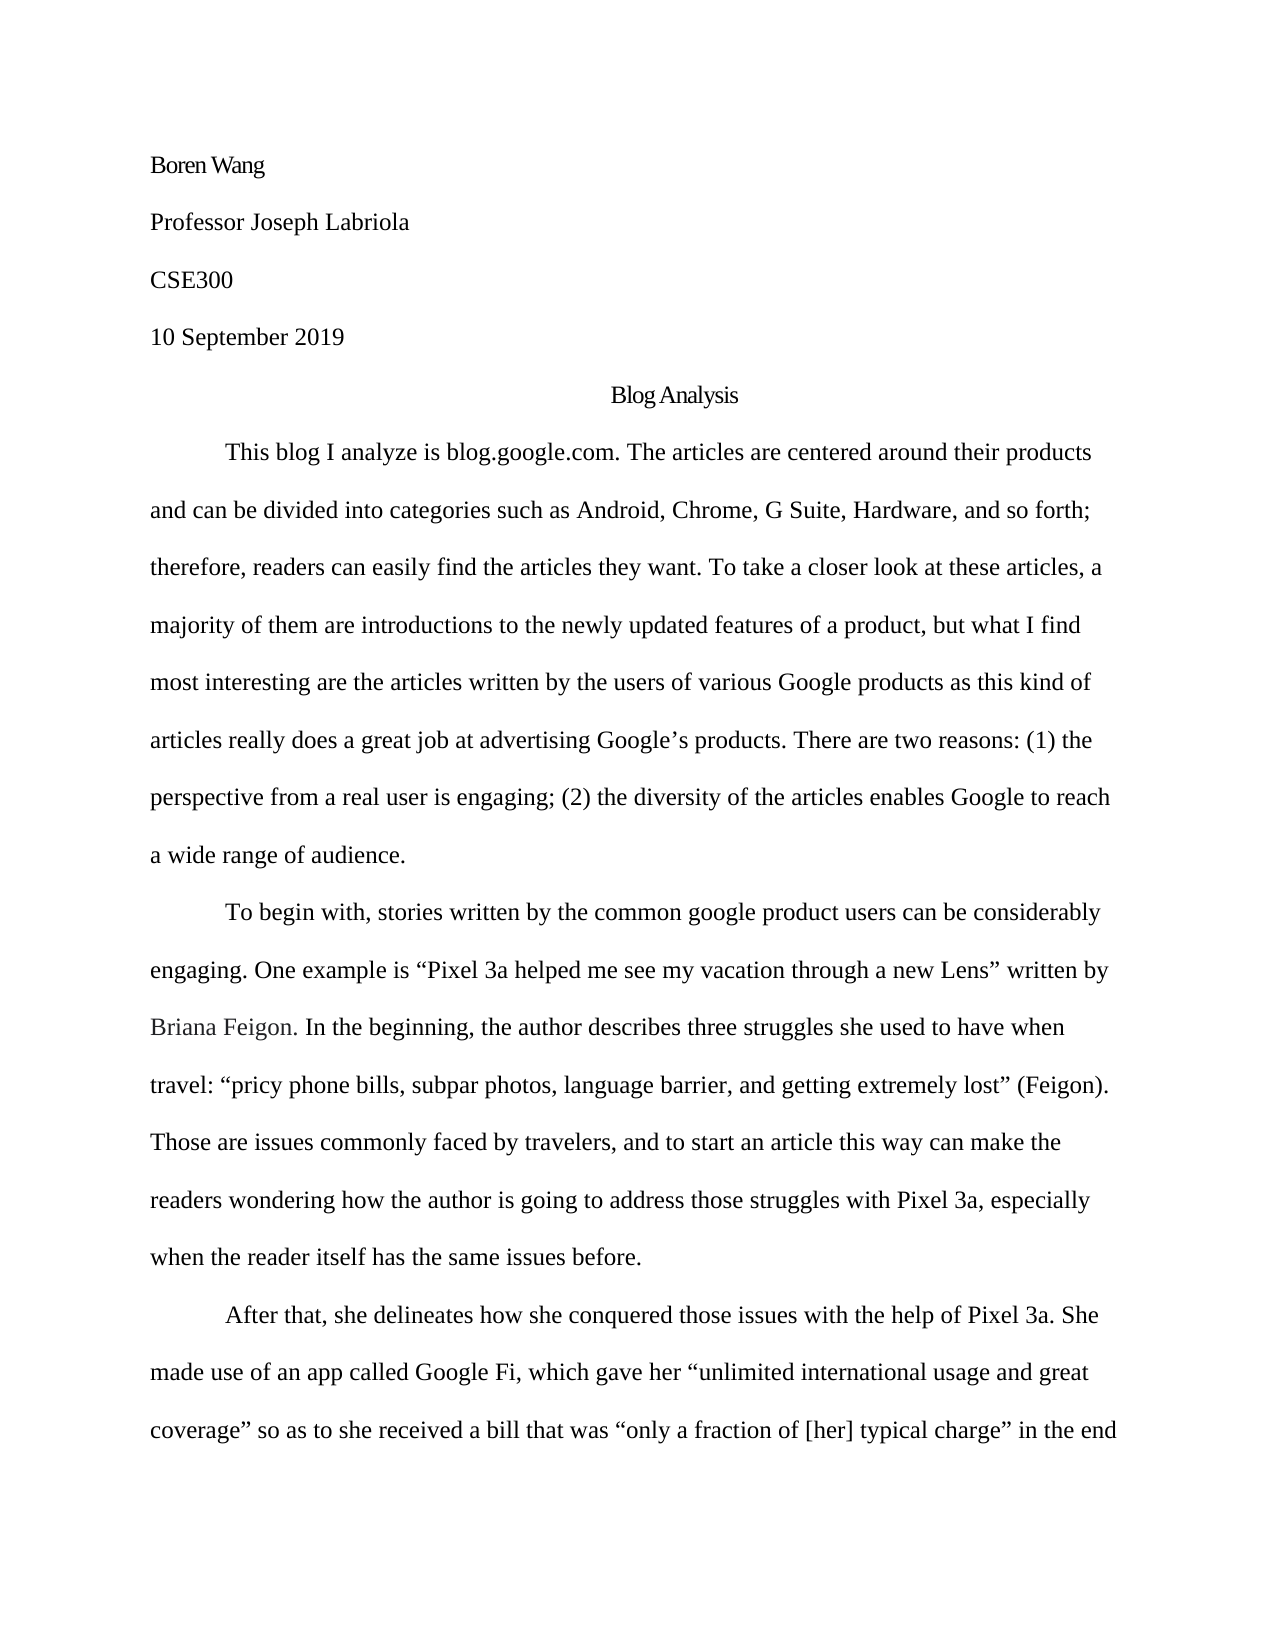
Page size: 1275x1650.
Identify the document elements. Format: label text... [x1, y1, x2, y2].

text This blog I analyze is blog.google.com. The articles are centered around their products and can be divided into categories such as Android, Chrome, G Suite, Hardware, and so forth; therefore, readers can easily find the articles they want. To take a closer look at these articles, a majority of them are introductions to the newly updated features of a product, but what I find most interesting are the articles written by the users of various Google products as this kind of articles really does a great job at advertising Google’s products. There are two reasons: (1) the perspective from a real user is engaging; (2) the diversity of the articles enables Google to reach a wide range of audience. [150, 437, 1125, 869]
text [150, 1300, 1125, 1444]
text Professor Joseph Labriola [150, 207, 1125, 236]
text CSE300 [150, 265, 1125, 294]
text 10 September 2019 [150, 322, 1125, 351]
title Blog Analysis [150, 380, 1125, 409]
text To begin with, stories written by the common google product users can be considerably engaging. One example is “Pixel 3a helped me see my vacation through a new Lens” written by Briana Feigon. In the beginning, the author describes three struggles she used to have when travel: “pricy phone bills, subpar photos, language barrier, and getting extremely lost” (Feigon). Those are issues commonly faced by travelers, and to start an article this way can make the readers wondering how the author is going to address those struggles with Pixel 3a, especially when the reader itself has the same issues before. [150, 897, 1125, 1271]
title Boren Wang [150, 150, 1125, 179]
